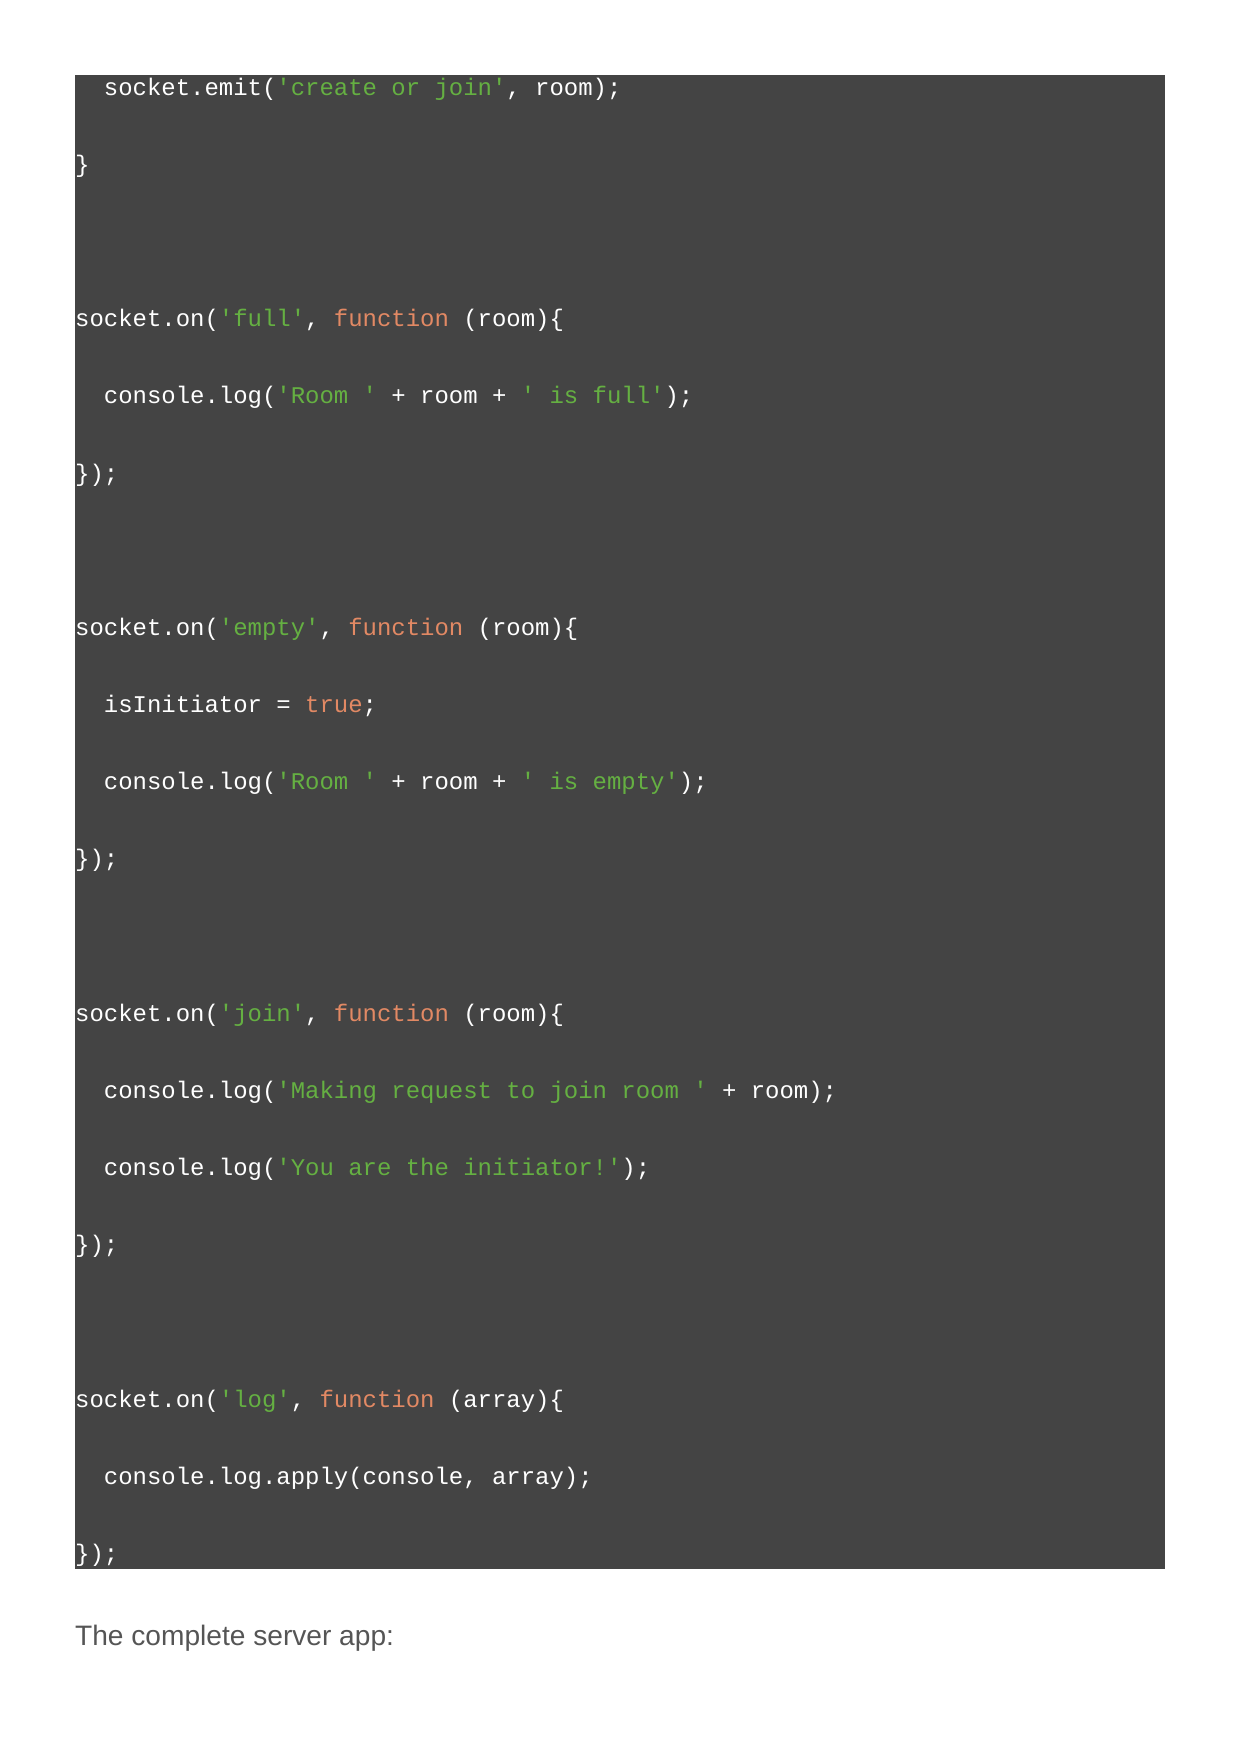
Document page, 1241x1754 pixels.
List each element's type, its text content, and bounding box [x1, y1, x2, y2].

text }); [75, 461, 1165, 488]
text socket.emit('create or join', room); [75, 75, 1165, 102]
text console.log('You are the initiator!'); [75, 1156, 1165, 1183]
text The complete server app: [75, 1619, 1165, 1651]
text console.log('Making request to join room ' + room); [75, 1078, 1165, 1106]
text console.log('Room ' + room + ' is full'); [75, 384, 1165, 411]
text } [75, 152, 1165, 179]
text console.log.apply(console, array); [75, 1464, 1165, 1492]
text }); [75, 847, 1165, 874]
text isInitiator = true; [75, 692, 1165, 720]
text }); [75, 1233, 1165, 1260]
text socket.on('join', function (room){ [75, 1001, 1165, 1028]
text }); [75, 1542, 1165, 1569]
text socket.on('empty', function (room){ [75, 615, 1165, 642]
text socket.on('full', function (room){ [75, 307, 1165, 334]
text socket.on('log', function (array){ [75, 1387, 1165, 1414]
text console.log('Room ' + room + ' is empty'); [75, 770, 1165, 797]
